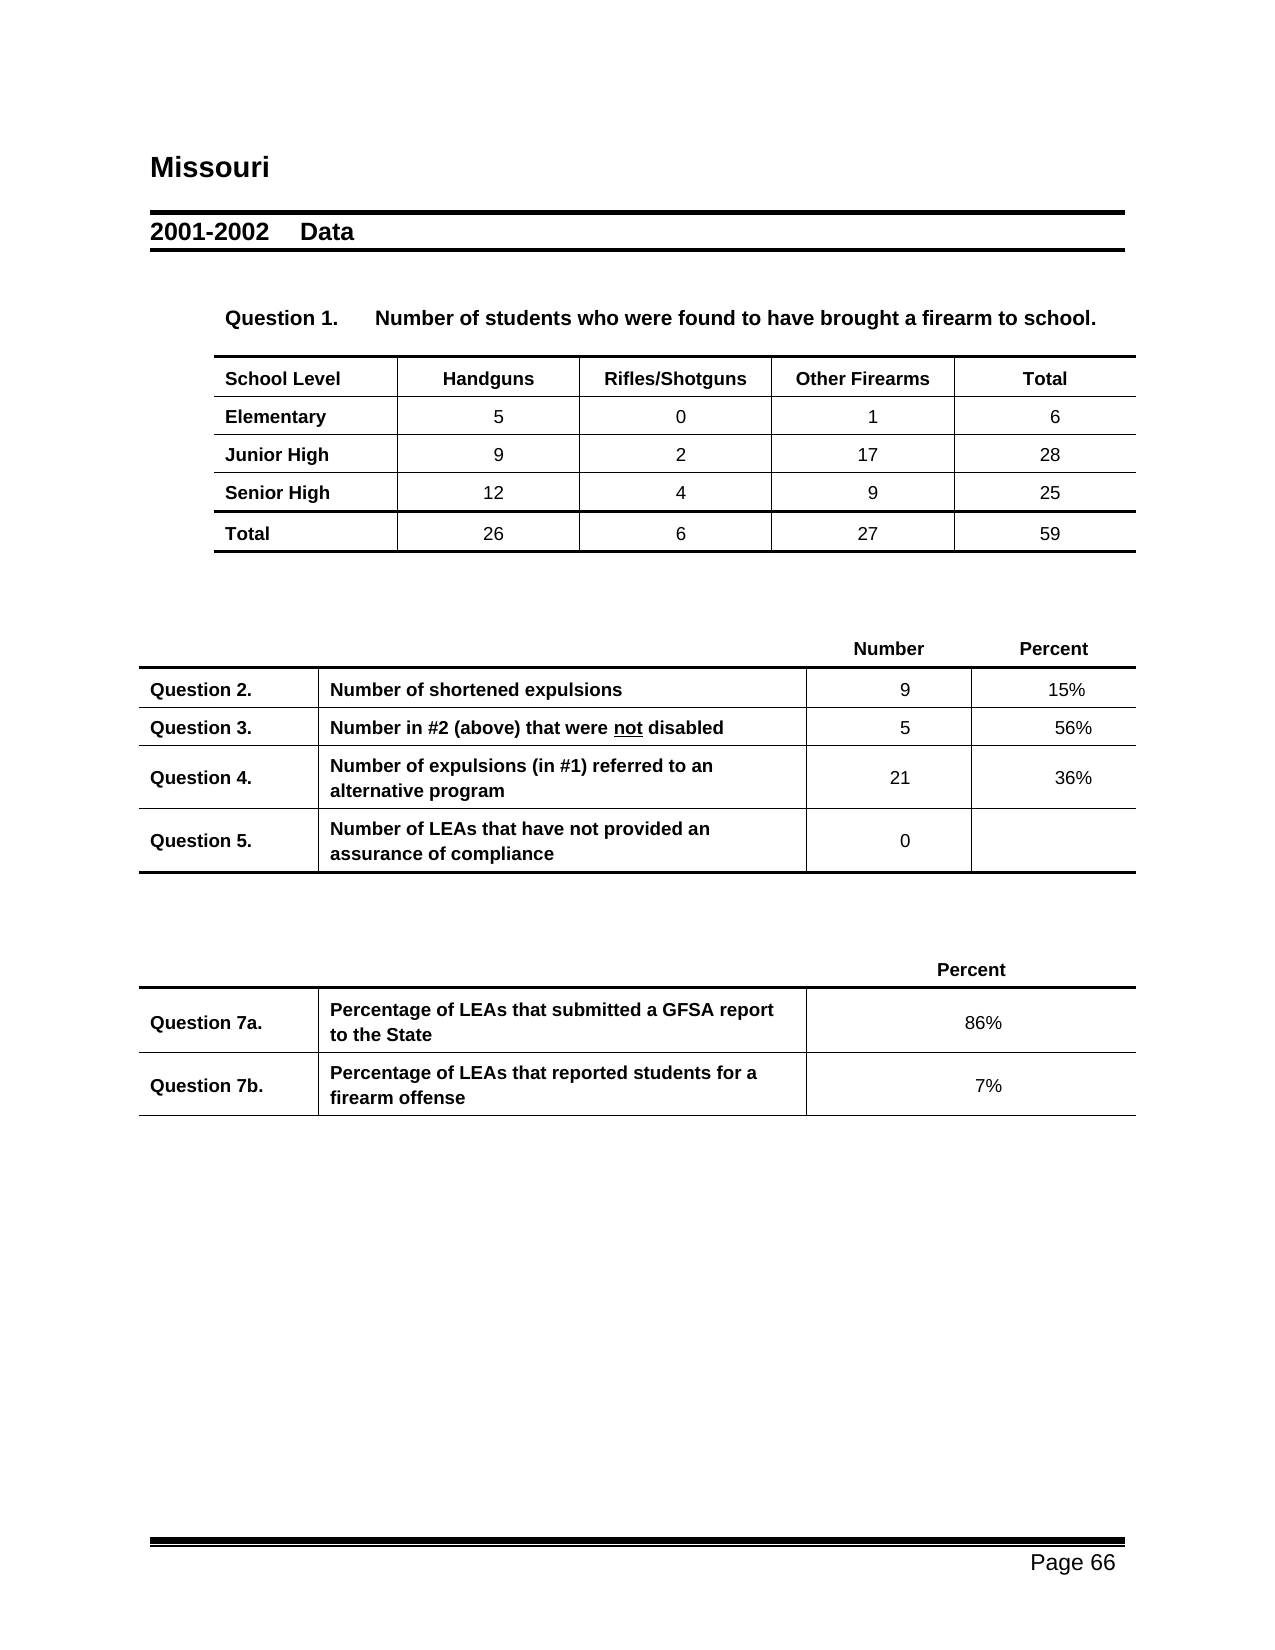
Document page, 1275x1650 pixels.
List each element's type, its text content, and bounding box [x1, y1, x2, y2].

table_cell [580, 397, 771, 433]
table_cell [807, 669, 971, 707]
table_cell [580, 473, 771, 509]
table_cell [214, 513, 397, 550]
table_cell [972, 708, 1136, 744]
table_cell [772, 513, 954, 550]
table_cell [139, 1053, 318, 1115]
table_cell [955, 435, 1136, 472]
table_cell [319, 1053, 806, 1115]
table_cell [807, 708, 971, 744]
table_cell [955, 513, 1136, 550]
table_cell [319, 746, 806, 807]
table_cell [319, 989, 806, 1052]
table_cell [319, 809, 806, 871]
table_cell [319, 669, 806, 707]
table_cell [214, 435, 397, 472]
text Missouri [150, 150, 1125, 183]
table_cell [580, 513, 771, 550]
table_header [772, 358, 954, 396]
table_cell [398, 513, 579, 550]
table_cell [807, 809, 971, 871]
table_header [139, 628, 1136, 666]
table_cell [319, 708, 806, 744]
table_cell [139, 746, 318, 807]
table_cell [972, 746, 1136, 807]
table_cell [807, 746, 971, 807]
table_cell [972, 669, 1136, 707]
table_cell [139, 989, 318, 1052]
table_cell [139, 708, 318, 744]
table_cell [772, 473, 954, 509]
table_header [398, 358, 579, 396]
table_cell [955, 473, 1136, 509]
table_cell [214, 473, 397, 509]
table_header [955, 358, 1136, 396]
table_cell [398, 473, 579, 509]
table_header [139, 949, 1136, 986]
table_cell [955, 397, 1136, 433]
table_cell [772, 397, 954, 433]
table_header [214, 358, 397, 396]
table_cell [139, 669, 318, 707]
text Question 1. Number of students who were found to have brought a firearm to school. [150, 305, 1125, 330]
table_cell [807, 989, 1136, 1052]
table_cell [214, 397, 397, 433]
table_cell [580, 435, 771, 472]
text 2001-2002 Data [150, 215, 1125, 248]
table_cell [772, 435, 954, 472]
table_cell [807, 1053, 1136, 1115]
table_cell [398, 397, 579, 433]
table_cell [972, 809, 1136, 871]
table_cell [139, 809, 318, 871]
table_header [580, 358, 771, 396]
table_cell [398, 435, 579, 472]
